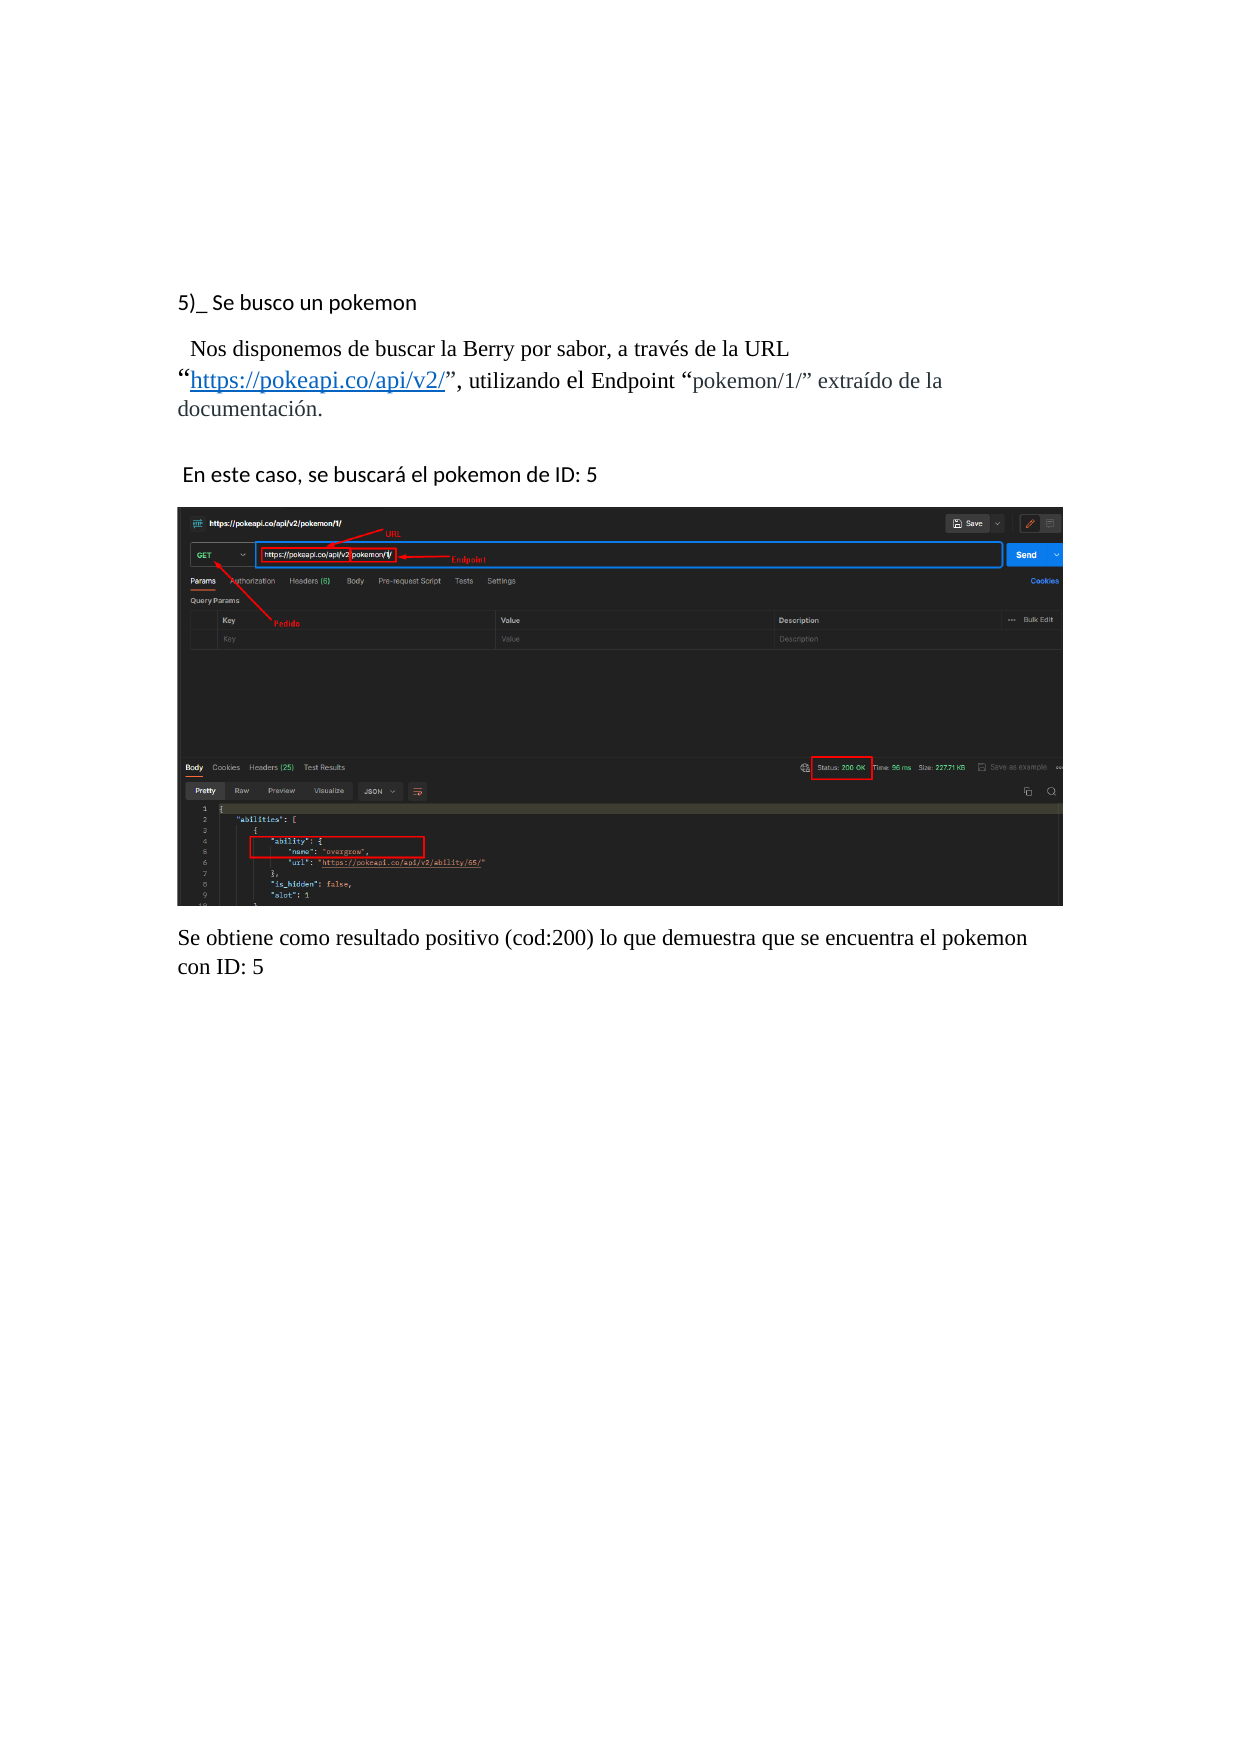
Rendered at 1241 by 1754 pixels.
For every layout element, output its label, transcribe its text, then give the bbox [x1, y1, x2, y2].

picture [177, 507, 1063, 906]
text 5)_ Se busco un pokemon [177, 288, 1063, 316]
text Se obtiene como resultado positivo (cod:200) lo que demuestra que se encuentra el pokemon con ID: 5 [177, 924, 1063, 979]
text En este caso, se buscará el pokemon de ID: 5 [177, 460, 1063, 488]
text Nos disponemos de buscar la Berry por sabor, a través de la URL “https://pokeapi.co/api/v2/”, utilizando el Endpoint “pokemon/1/” extraído de la documentación. [177, 335, 1063, 421]
